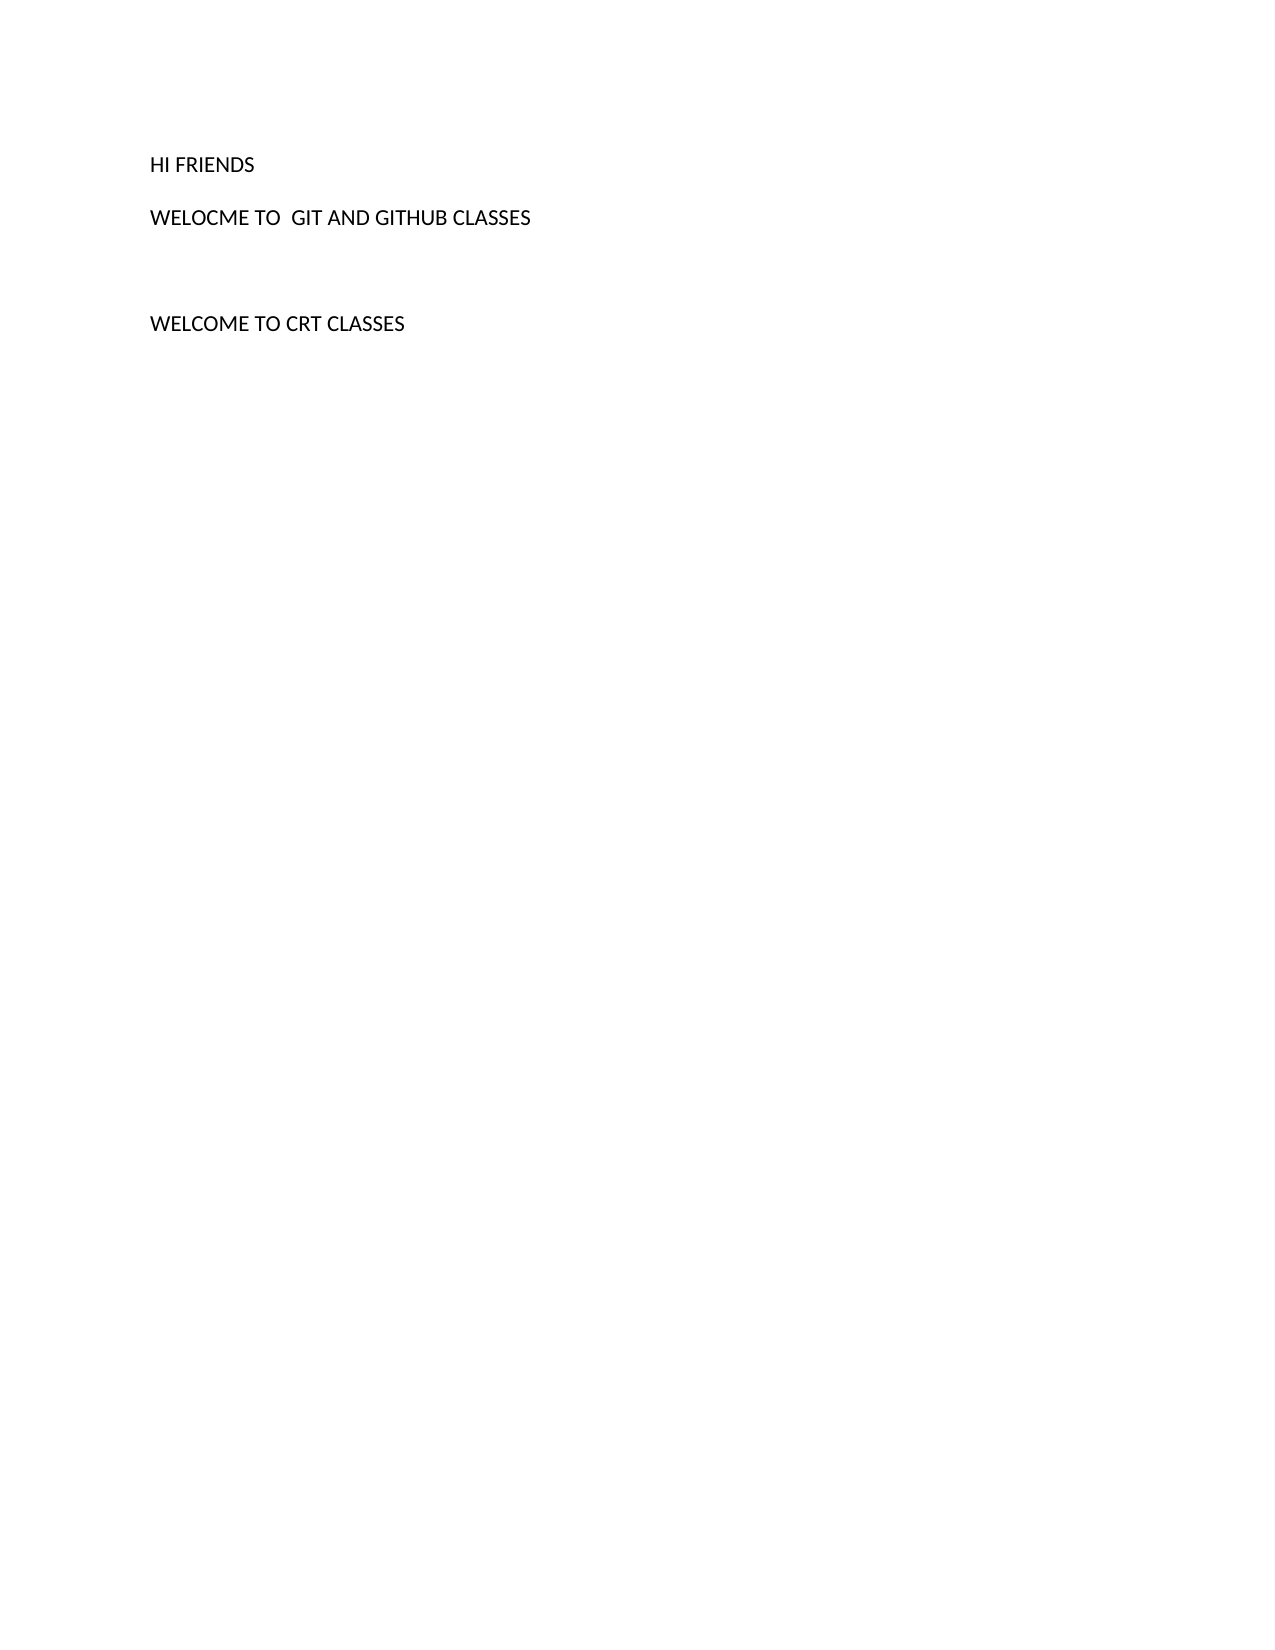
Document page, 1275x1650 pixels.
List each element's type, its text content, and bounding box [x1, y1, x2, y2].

text HI FRIENDS [150, 150, 1125, 178]
text WELOCME TO GIT AND GITHUB CLASSES [150, 203, 1125, 231]
text WELCOME TO CRT CLASSES [150, 309, 1125, 337]
